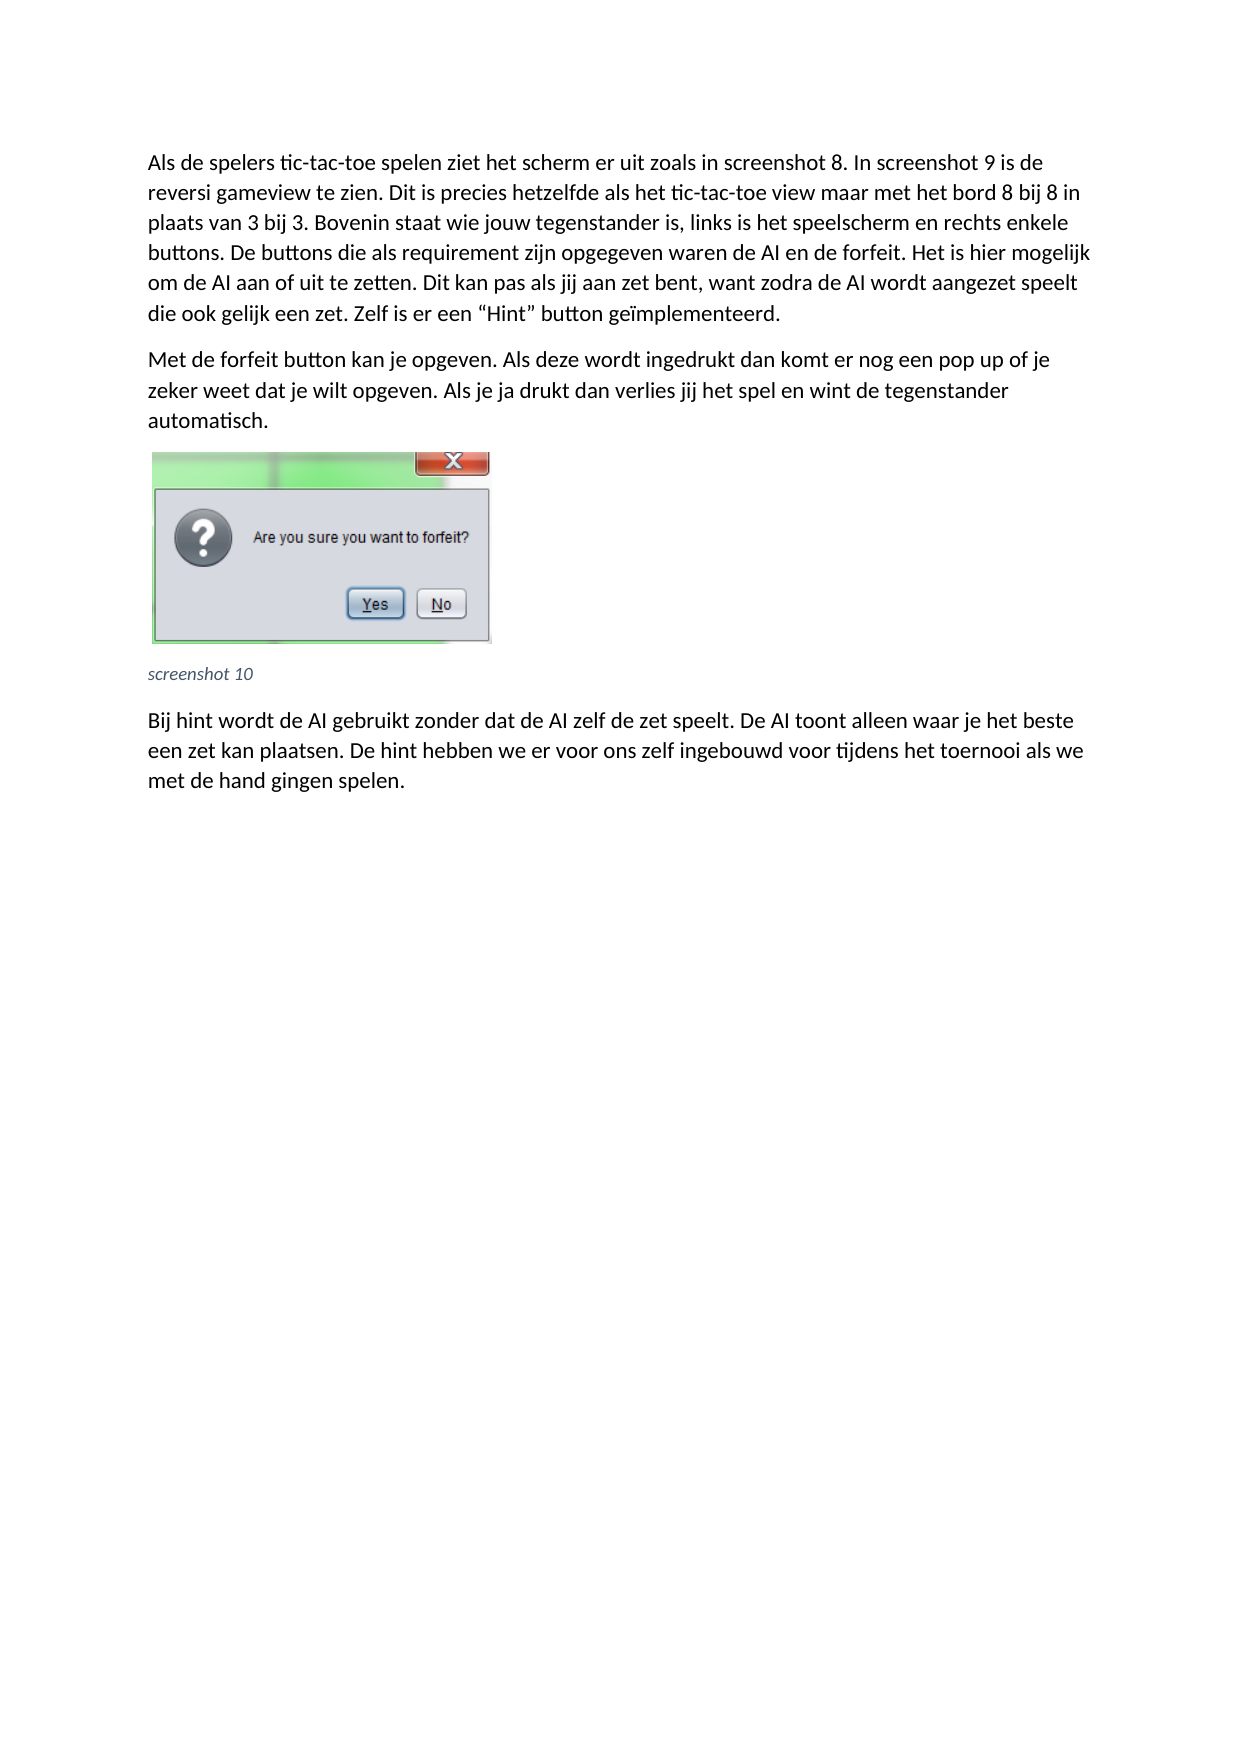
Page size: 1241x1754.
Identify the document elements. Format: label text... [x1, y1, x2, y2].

text Als de spelers tic-tac-toe spelen ziet het scherm er uit zoals in screenshot screenshot 9 is de reversi gameview te zien. Dit is precies hetzelfde als het tic-tac-toe view maar met het bord 8 bij plaats van 3 bij 3. Bovenin staat wie jouw tegenstander is, links is het speelscherm en rechts enkele buttons. De buttons die als requirement zijn opgegeven waren de AI en de forfeit. Het is hier mogelijk om de AI aan of uit te zetten. Dit kan pas als jij aan zet bent, want zodra de AI wordt aangezet speelt die ook gelijk een zet. Zelf is er een “Hint” button geïmplementeerd. [148, 148, 1093, 327]
text Bij hint wordt de AI gebruikt zonder dat de AI zelf de zet speelt. De AI toont alleen waar je het beste een zet kan plaatsen. De hint hebben we er voor ons zelf ingebouwd voor tijdens het toernooi als we met de hand gingen spelen. [148, 706, 1093, 794]
text Met de forfeit button kan je opgeven. Als deze wordt ingedrukt dan komt er nog een pop up of je zeker weet dat je wilt opgeven. Als je ja drukt dan verlies jij het spel en wint de tegenstander automatisch. [148, 346, 1093, 434]
picture [152, 452, 492, 644]
